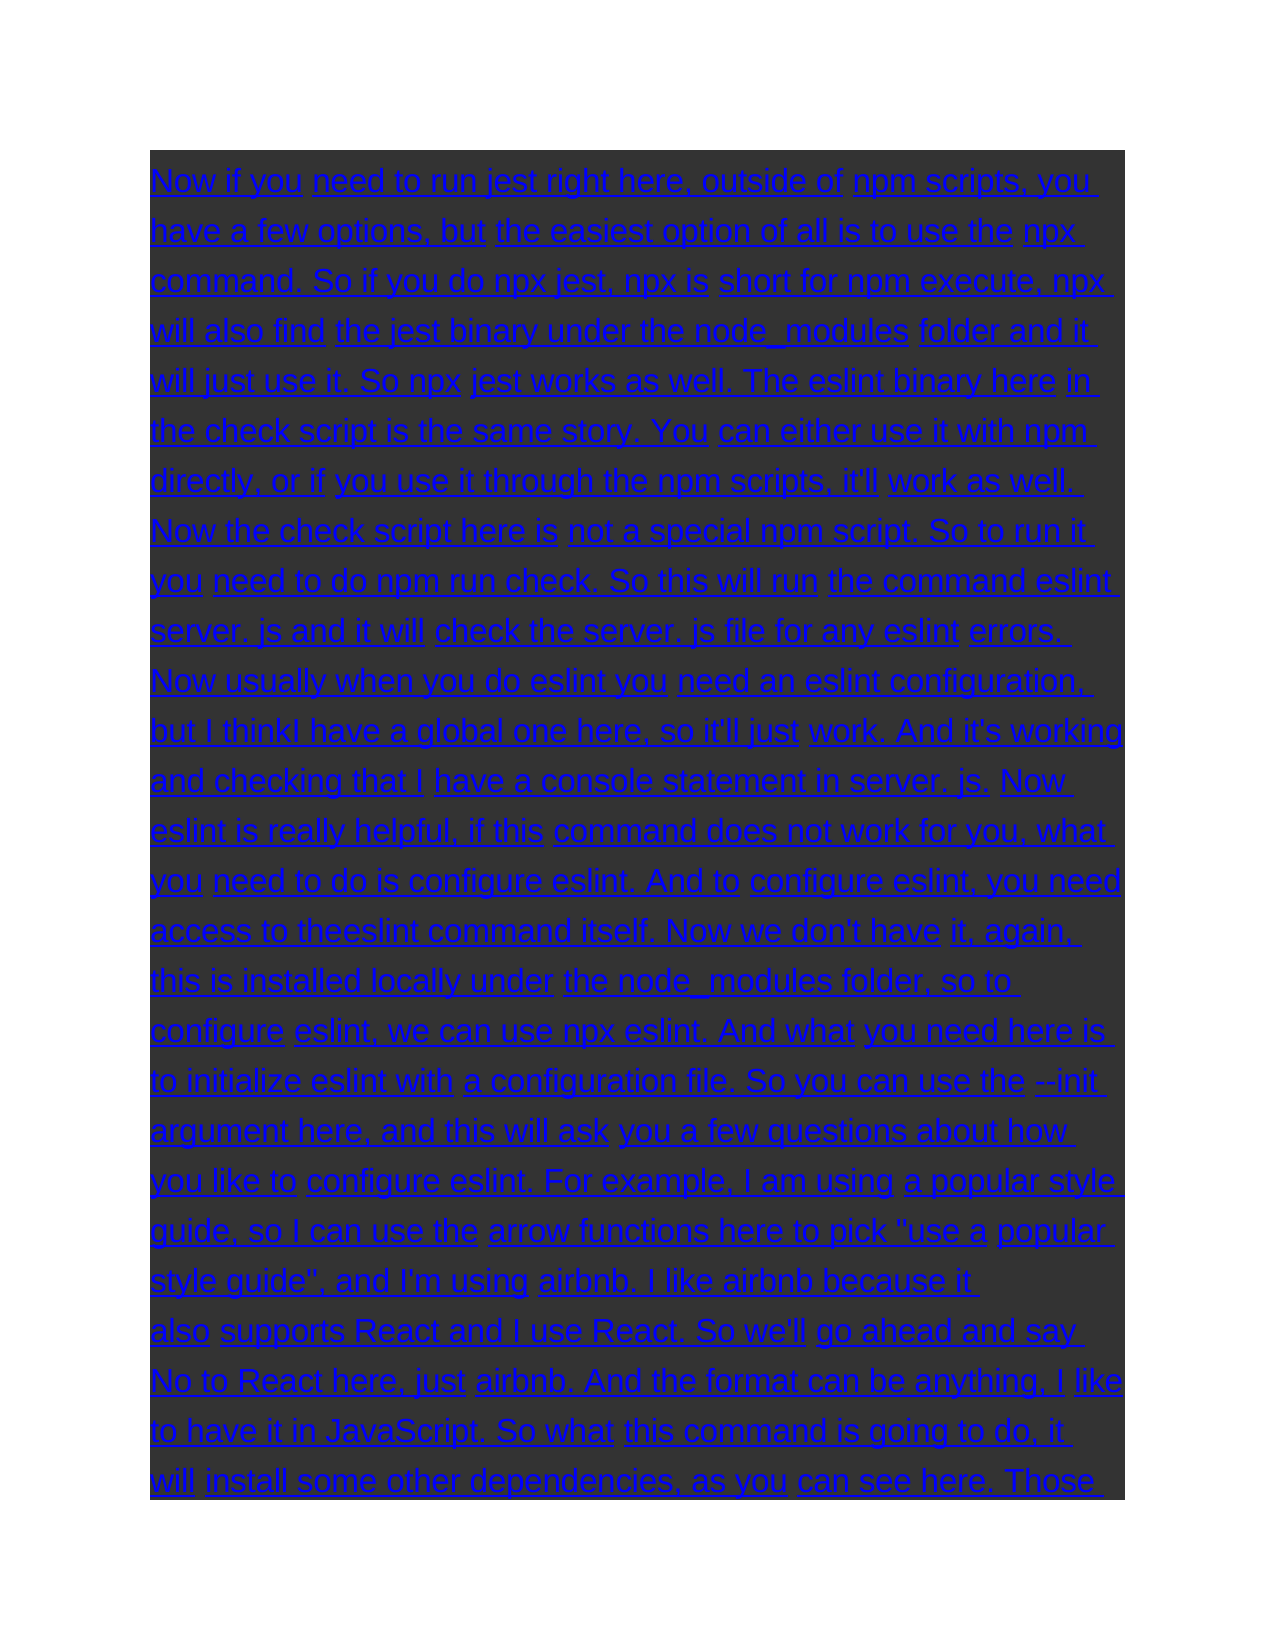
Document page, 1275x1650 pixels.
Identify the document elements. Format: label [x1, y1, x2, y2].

text [150, 150, 1125, 1500]
